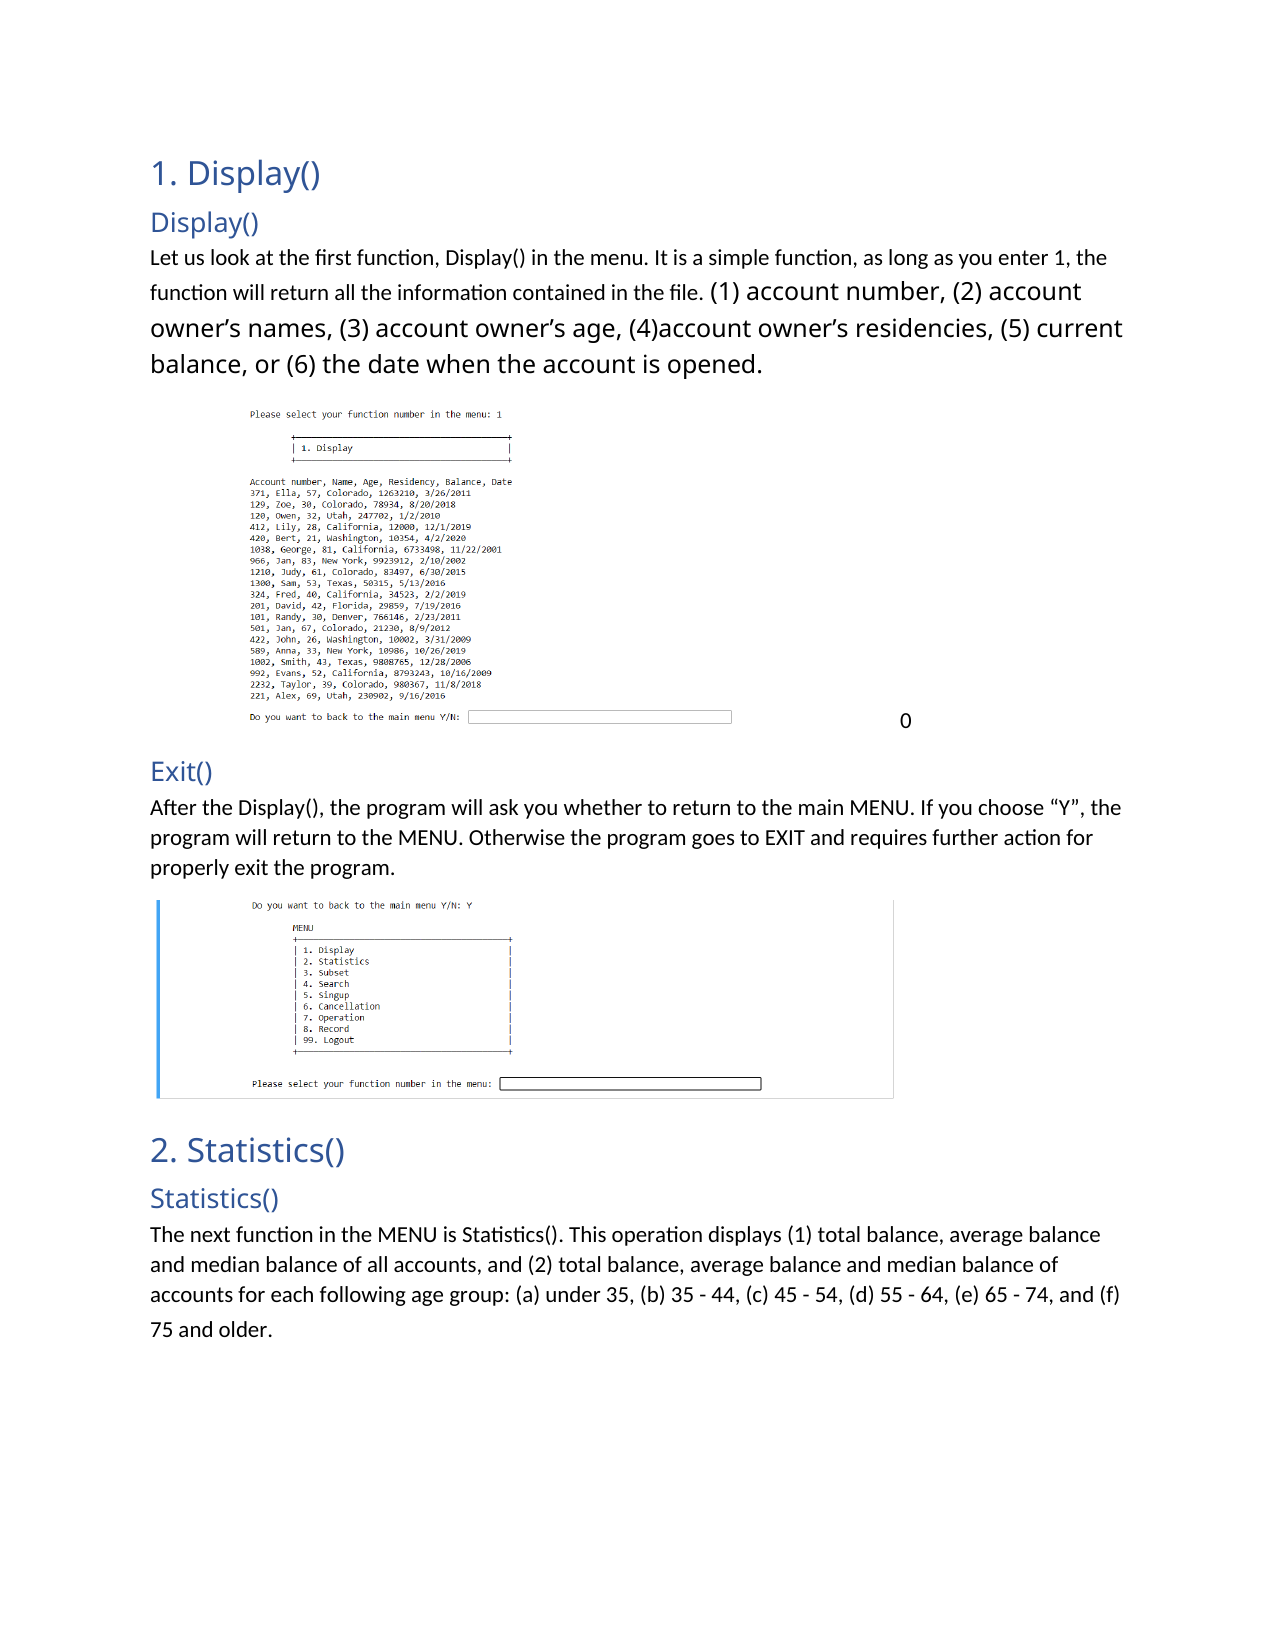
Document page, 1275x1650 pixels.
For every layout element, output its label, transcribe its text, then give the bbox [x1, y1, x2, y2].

picture [150, 900, 901, 1100]
subtitle 2. Statistics() [150, 1127, 1125, 1172]
subtitle 1. Display() [150, 150, 1125, 195]
subtitle Display() [150, 203, 1125, 240]
text After the Display(), the program will ask you whether to return to the main MENU. If you choose “Y”, the program will return to the MENU. Otherwise the program goes to EXIT and requires further action for properly exit the program. [150, 793, 1125, 881]
text Let us look at the first function, Display() in the menu. It is a simple function, as long as you enter 1, the function will return all the information contained in the file. (1) account number, (2) account owner’s names, (3) account owner’s age, (4)account owner’s residencies, (5) current balance, or (6) the date when the account is opened. [150, 243, 1125, 381]
picture [150, 400, 901, 729]
subtitle Statistics() [150, 1180, 1125, 1217]
text The next function in the MENU is Statistics(). This operation displays (1) total balance, average balance and median balance of all accounts, and (2) total balance, average balance and median balance of accounts for each following age group: (a) under 35, (b) 35 - 44, (c) 45 - 54, (d) 55 - 64, (e) 65 - 74, and (f) 75 and older. [150, 1220, 1125, 1345]
subtitle Exit() [150, 753, 1125, 790]
